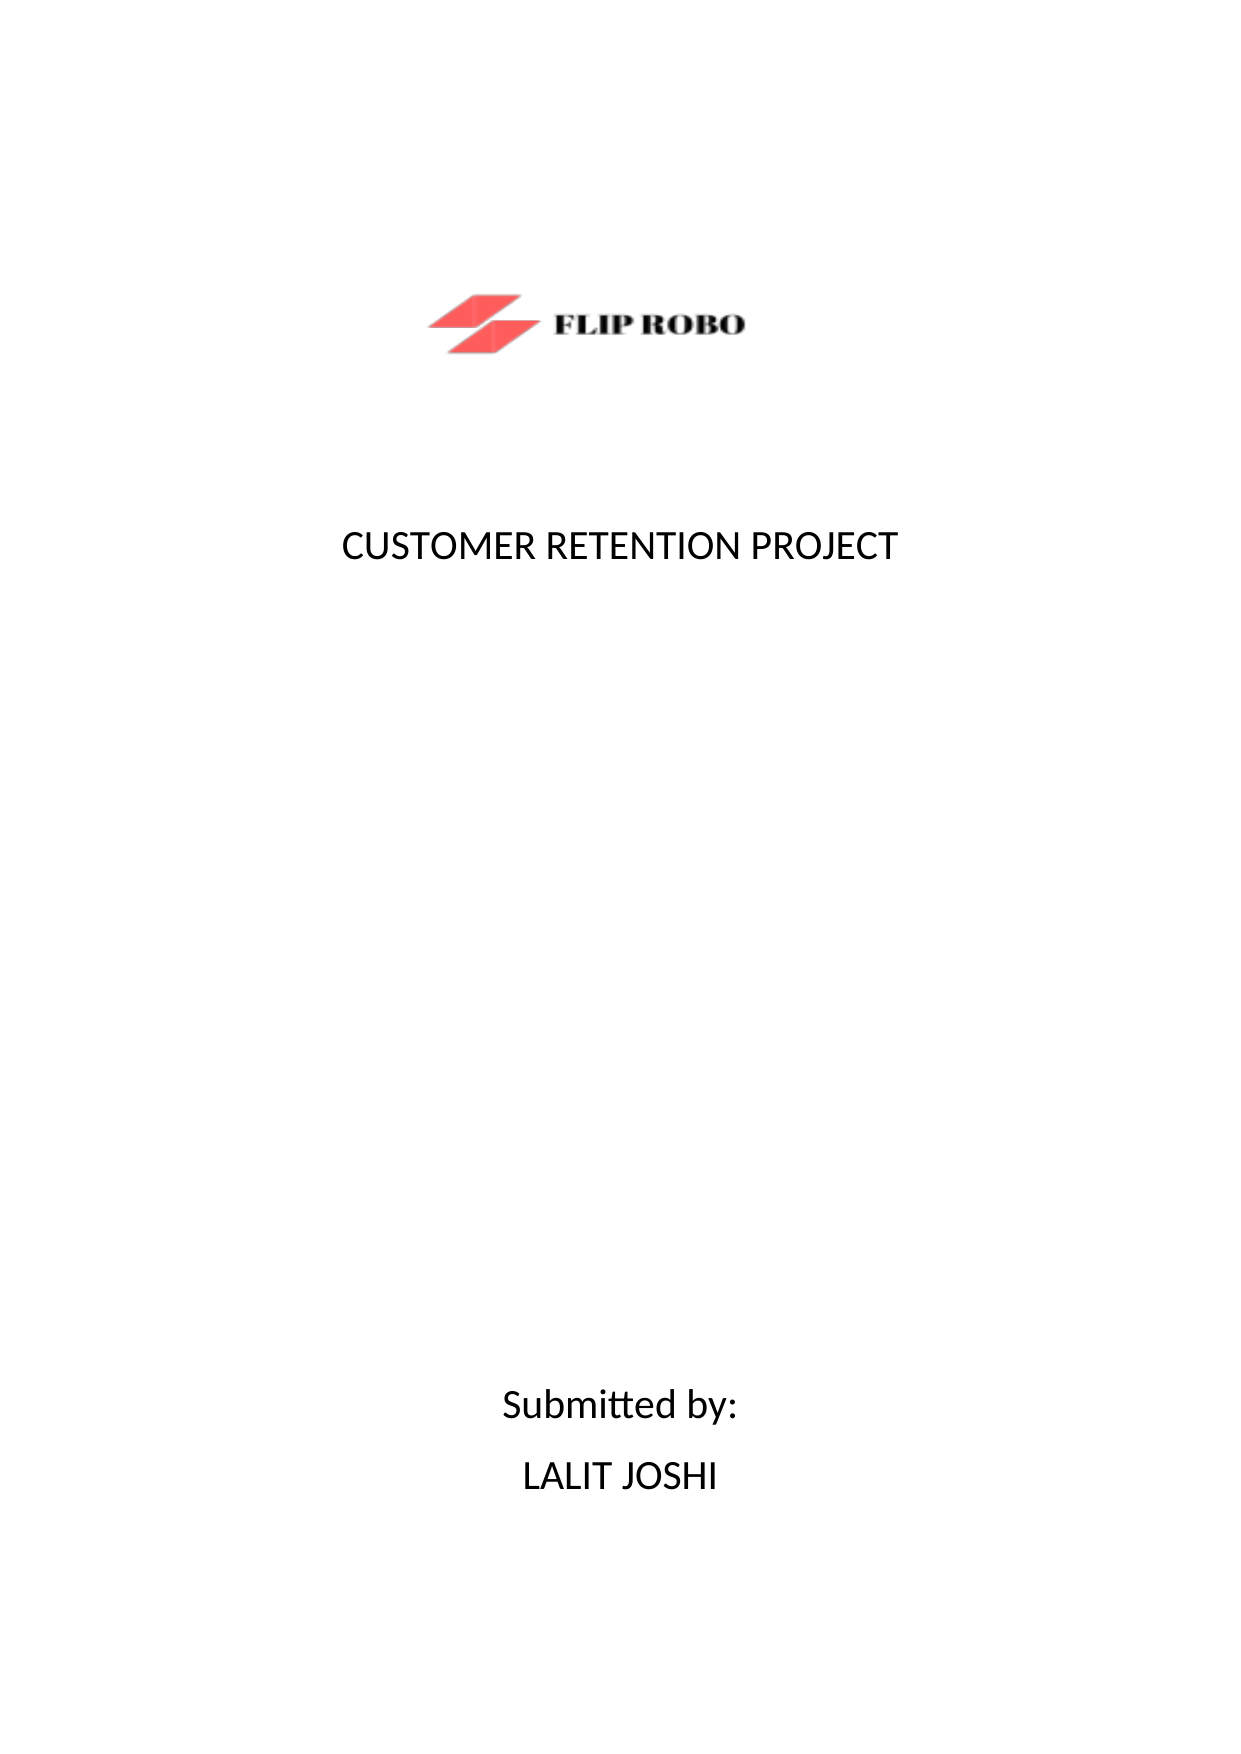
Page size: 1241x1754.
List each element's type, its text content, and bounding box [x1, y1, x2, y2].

picture [379, 150, 861, 500]
text LALIT JOSHI [150, 1449, 1090, 1500]
text CUSTOMER RETENTION PROJECT [150, 519, 1090, 570]
text Submitted by: [150, 1378, 1090, 1428]
